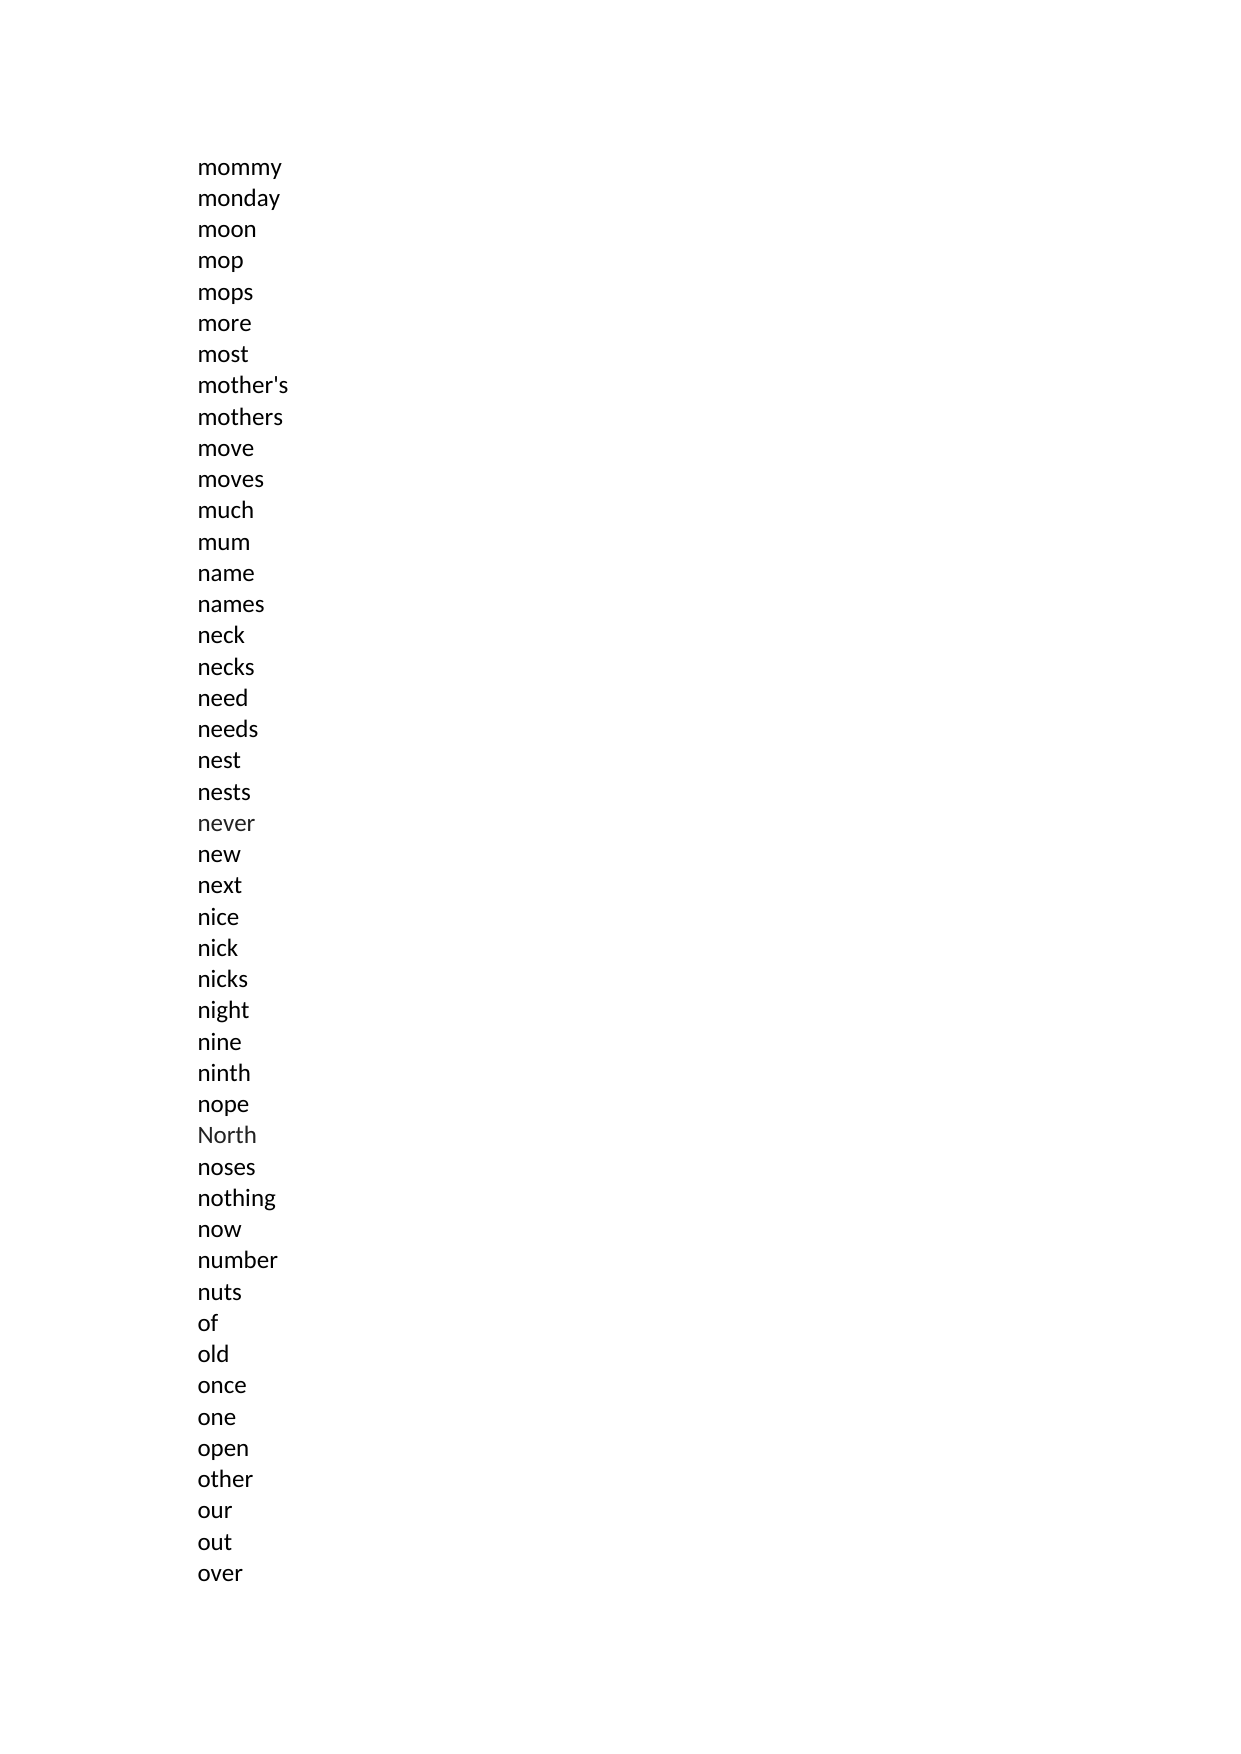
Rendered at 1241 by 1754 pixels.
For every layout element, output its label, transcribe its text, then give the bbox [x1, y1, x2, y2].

table_cell of [186, 1306, 325, 1337]
table_cell one [186, 1400, 325, 1431]
table_cell mother's [186, 369, 325, 400]
table_cell neck [186, 619, 325, 650]
table_cell nuts [186, 1275, 325, 1306]
table_cell number [186, 1244, 325, 1275]
table_cell once [186, 1369, 325, 1400]
table_cell nice [186, 900, 325, 931]
table_cell mothers [186, 400, 325, 431]
table_cell necks [186, 650, 325, 681]
table_cell mop [186, 244, 325, 275]
table_cell our [186, 1494, 325, 1525]
table_cell ninth [186, 1056, 325, 1087]
table_cell new [186, 838, 325, 869]
table_cell mops [186, 275, 325, 306]
table_cell noses [186, 1150, 325, 1181]
table_cell next [186, 869, 325, 900]
table_cell North [186, 1119, 325, 1150]
table_cell nothing [186, 1181, 325, 1212]
table_cell night [186, 994, 325, 1025]
table_cell more [186, 306, 325, 337]
table_cell nine [186, 1025, 325, 1056]
table_cell names [186, 588, 325, 619]
table_cell never [186, 806, 325, 837]
table_cell nope [186, 1088, 325, 1119]
table_cell old [186, 1338, 325, 1369]
table_cell moon [186, 213, 325, 244]
table_cell nick [186, 931, 325, 962]
table_cell over [186, 1556, 325, 1587]
table_cell nest [186, 744, 325, 775]
table_cell much [186, 494, 325, 525]
table_cell now [186, 1213, 325, 1244]
table_cell move [186, 431, 325, 462]
table_cell out [186, 1525, 325, 1556]
table_cell most [186, 338, 325, 369]
table_cell other [186, 1463, 325, 1494]
table_cell need [186, 681, 325, 712]
table_cell name [186, 556, 325, 587]
table_cell open [186, 1431, 325, 1462]
table_cell nicks [186, 963, 325, 994]
table_cell mum [186, 525, 325, 556]
table_cell moves [186, 463, 325, 494]
table_cell mommy [186, 150, 325, 181]
table_cell monday [186, 181, 325, 212]
table_cell nests [186, 775, 325, 806]
table_cell needs [186, 713, 325, 744]
